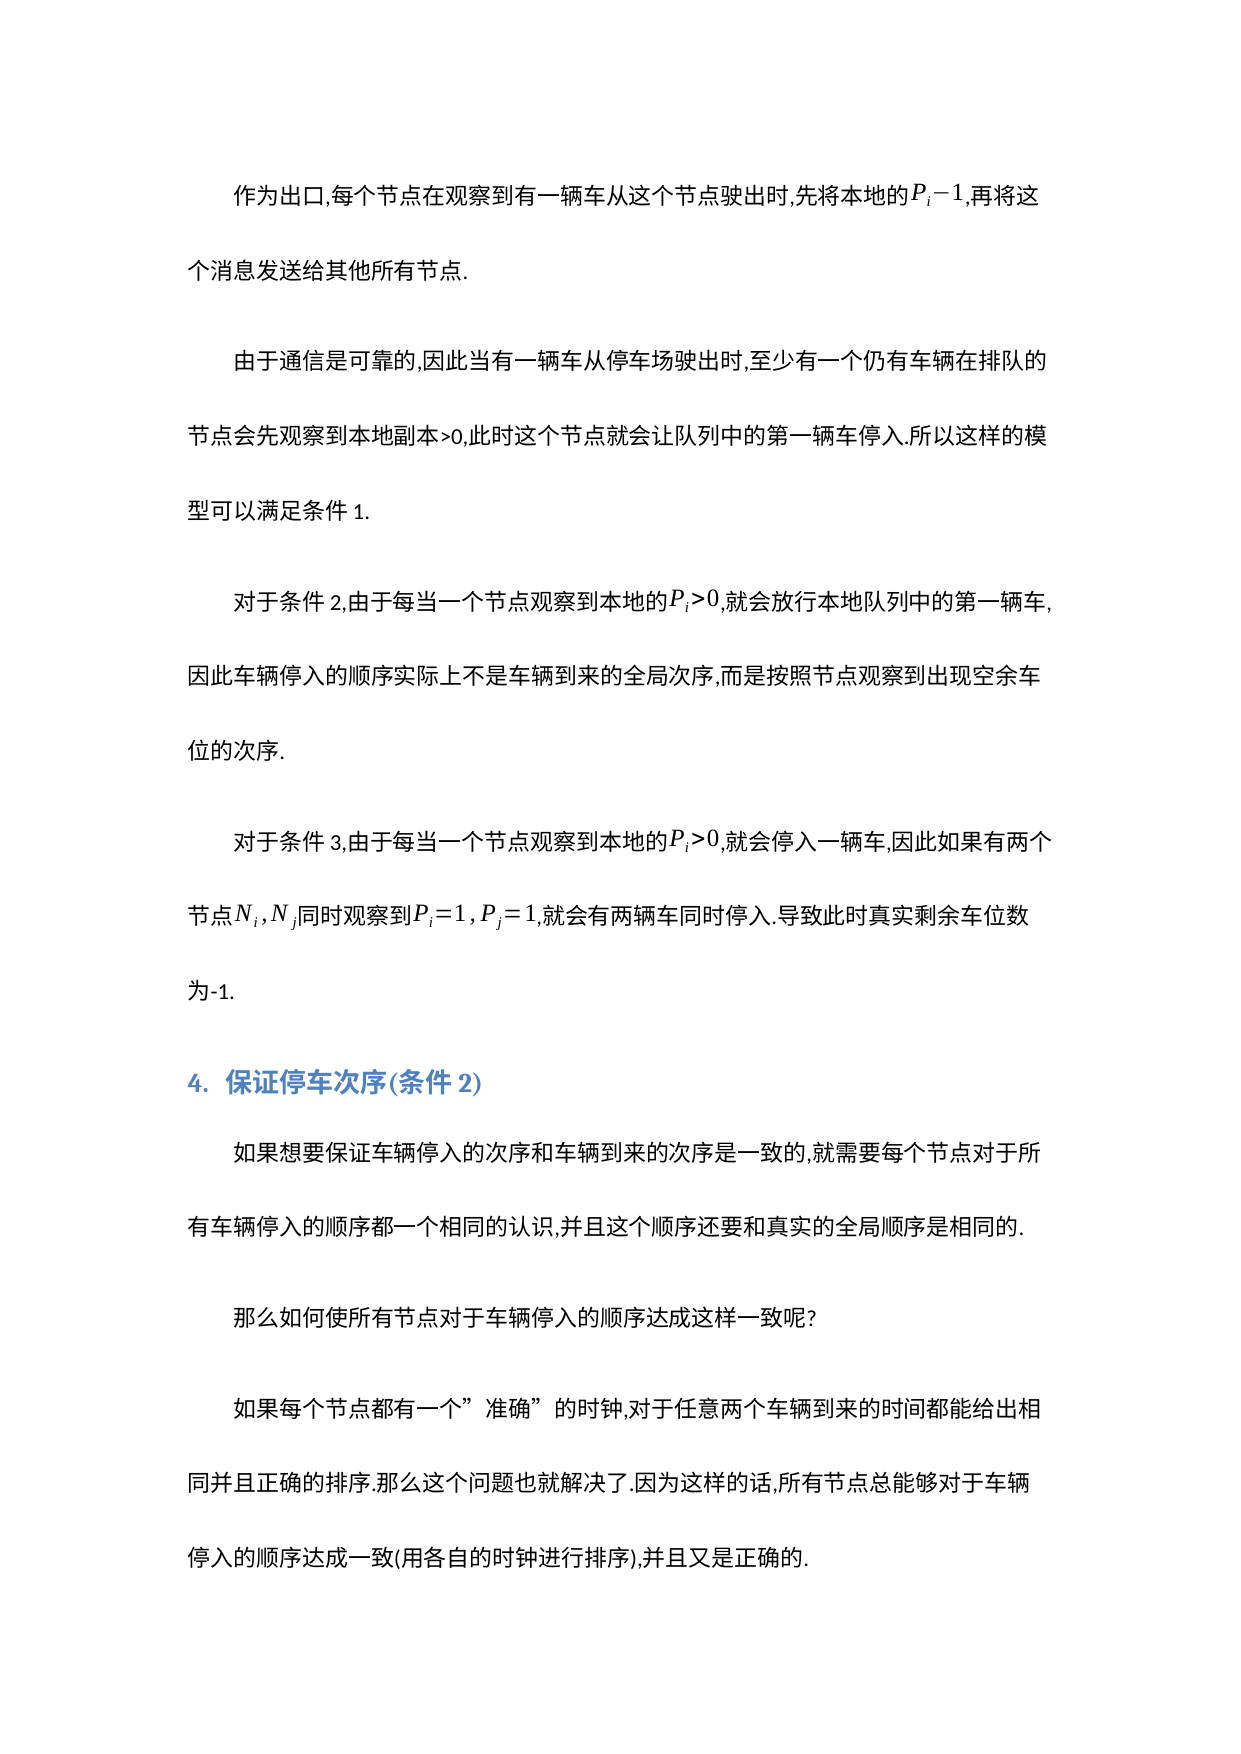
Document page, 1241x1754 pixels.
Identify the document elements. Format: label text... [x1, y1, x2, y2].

text 那么如何使所有节点对于车辆停入的顺序达成这样一致呢? [187, 1284, 1053, 1349]
text 由于通信是可靠的,因此当有一辆车从停车场驶出时,至少有一个仍有车辆在排队的节点会先观察到本地副本>0,此时这个节点就会让队列中的第一辆车停入.所以这样的模型可以满足条件1. [187, 327, 1053, 542]
subtitle 保证停车次序(条件2) [187, 1048, 1053, 1113]
text 对于条件2,由于每当一个节点观察到本地的,就会放行本地队列中的第一辆车,因此车辆停入的顺序实际上不是车辆到来的全局次序,而是按照节点观察到出现空余车位的次序. [187, 567, 1053, 782]
text 作为出口,每个节点在观察到有一辆车从这个节点驶出时,先将本地的,再将这个消息发送给其他所有节点. [187, 162, 1053, 302]
text 对于条件3,由于每当一个节点观察到本地的,就会停入一辆车,因此如果有两个节点同时观察到,就会有两辆车同时停入.导致此时真实剩余车位数为-1. [187, 808, 1053, 1022]
text 如果每个节点都有一个”准确”的时钟,对于任意两个车辆到来的时间都能给出相同并且正确的排序.那么这个问题也就解决了.因为这样的话,所有节点总能够对于车辆停入的顺序达成一致(用各自的时钟进行排序),并且又是正确的. [187, 1375, 1053, 1589]
text 如果想要保证车辆停入的次序和车辆到来的次序是一致的,就需要每个节点对于所有车辆停入的顺序都一个相同的认识,并且这个顺序还要和真实的全局顺序是相同的. [187, 1118, 1053, 1258]
